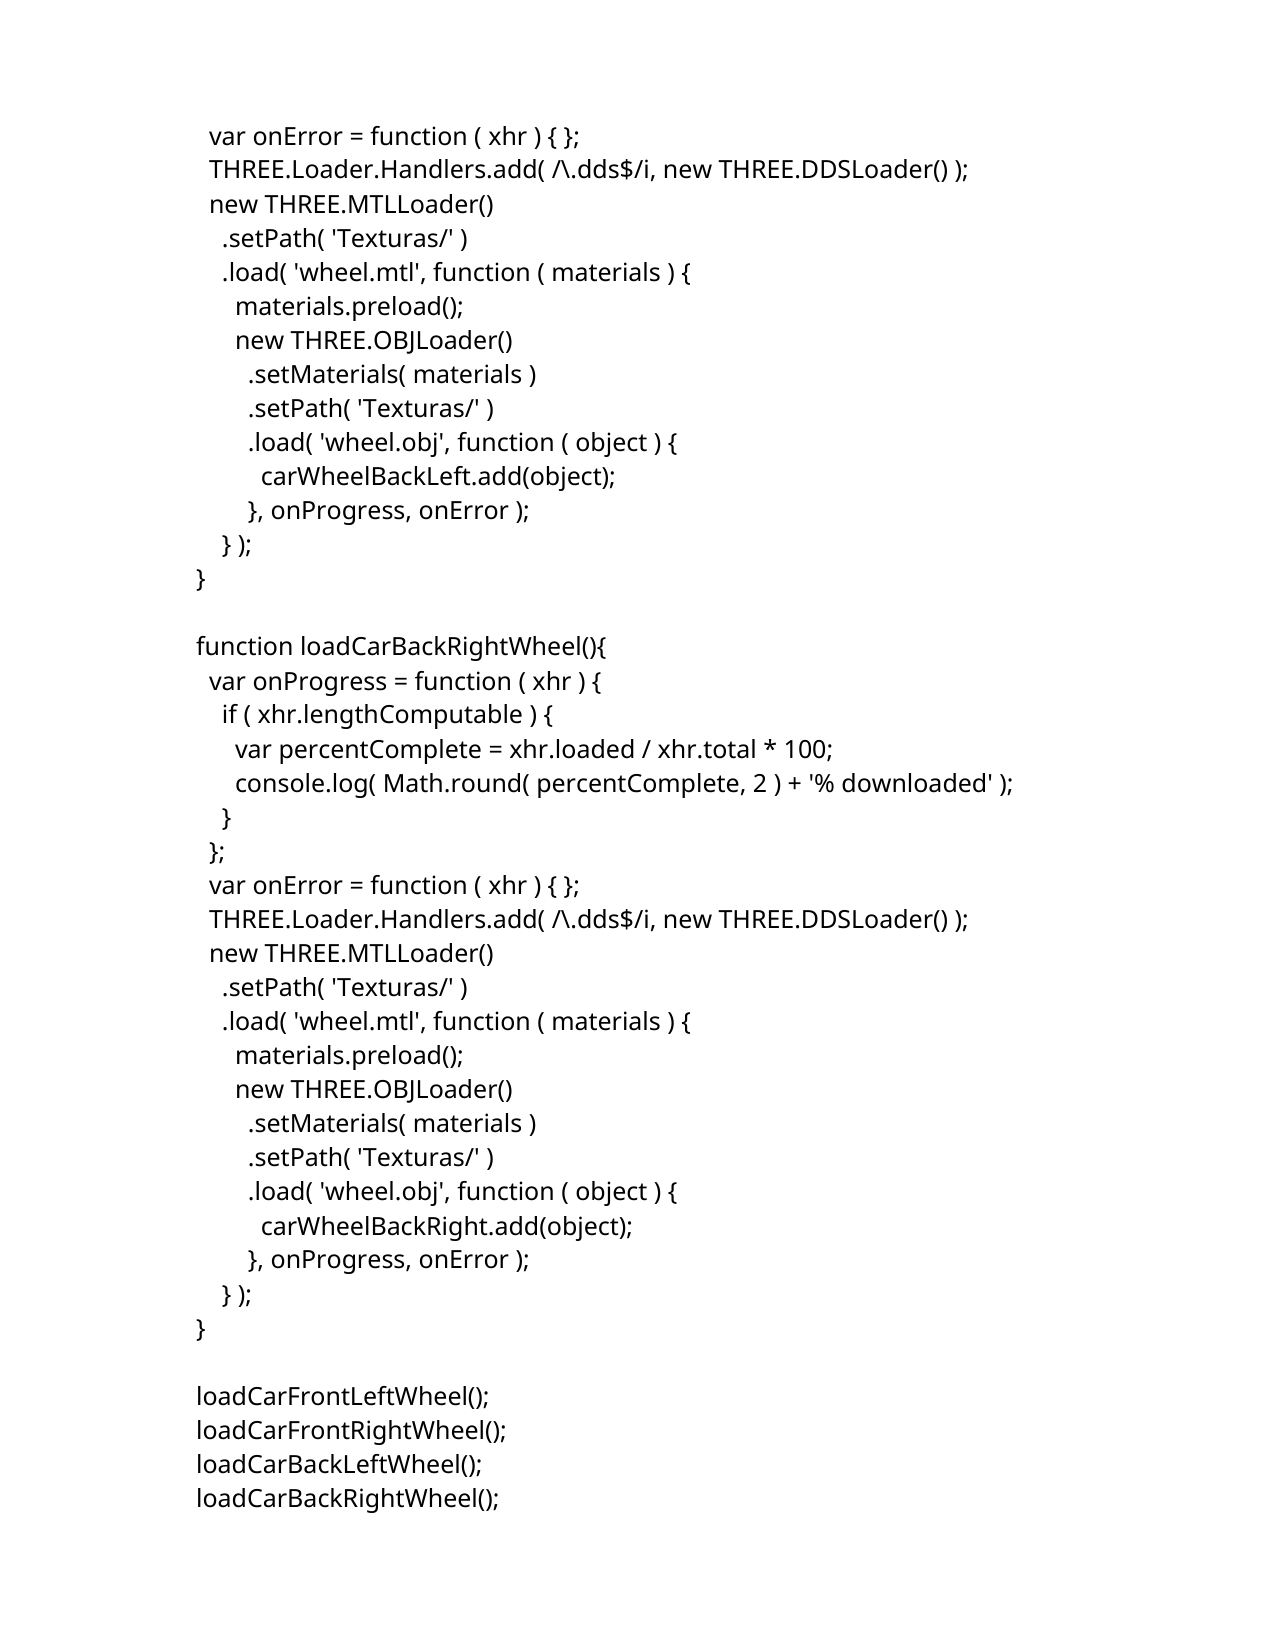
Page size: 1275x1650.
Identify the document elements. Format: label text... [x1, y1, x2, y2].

text }; [118, 833, 1157, 867]
text } [118, 799, 1157, 833]
text var onError = function ( xhr ) { }; [118, 867, 1157, 902]
text materials.preload(); [118, 1038, 1157, 1072]
text materials.preload(); [118, 288, 1157, 322]
text new THREE.OBJLoader() [118, 322, 1157, 357]
text .setMaterials( materials ) [118, 357, 1157, 391]
text THREE.Loader.Handlers.add( /\.dds$/i, new THREE.DDSLoader() ); [118, 902, 1157, 936]
text .setMaterials( materials ) [118, 1106, 1157, 1140]
text carWheelBackRight.add(object); [118, 1208, 1157, 1242]
text }, onProgress, onError ); [118, 1242, 1157, 1276]
text console.log( Math.round( percentComplete, 2 ) + '% downloaded' ); [118, 765, 1157, 799]
text THREE.Loader.Handlers.add( /\.dds$/i, new THREE.DDSLoader() ); [118, 152, 1157, 186]
text .setPath( 'Texturas/' ) [118, 1140, 1157, 1174]
text if ( xhr.lengthComputable ) { [118, 697, 1157, 731]
text } [118, 1310, 1157, 1344]
text .load( 'wheel.mtl', function ( materials ) { [118, 1004, 1157, 1038]
text var percentComplete = xhr.loaded / xhr.total * 100; [118, 731, 1157, 765]
text } ); [118, 1276, 1157, 1310]
text var onProgress = function ( xhr ) { [118, 663, 1157, 697]
text var onError = function ( xhr ) { }; [118, 118, 1157, 152]
text } [118, 561, 1157, 595]
text }, onProgress, onError ); [118, 493, 1157, 527]
text new THREE.MTLLoader() [118, 186, 1157, 220]
text .load( 'wheel.obj', function ( object ) { [118, 425, 1157, 459]
text .setPath( 'Texturas/' ) [118, 391, 1157, 425]
text .load( 'wheel.mtl', function ( materials ) { [118, 254, 1157, 288]
text loadCarFrontLeftWheel(); [118, 1378, 1157, 1412]
text .load( 'wheel.obj', function ( object ) { [118, 1174, 1157, 1208]
text loadCarBackRightWheel(); [118, 1481, 1157, 1515]
text new THREE.OBJLoader() [118, 1072, 1157, 1106]
text loadCarBackLeftWheel(); [118, 1447, 1157, 1481]
text } ); [118, 527, 1157, 561]
text carWheelBackLeft.add(object); [118, 459, 1157, 493]
text loadCarFrontRightWheel(); [118, 1412, 1157, 1447]
text function loadCarBackRightWheel(){ [118, 629, 1157, 663]
text .setPath( 'Texturas/' ) [118, 220, 1157, 254]
text .setPath( 'Texturas/' ) [118, 970, 1157, 1004]
text new THREE.MTLLoader() [118, 936, 1157, 970]
